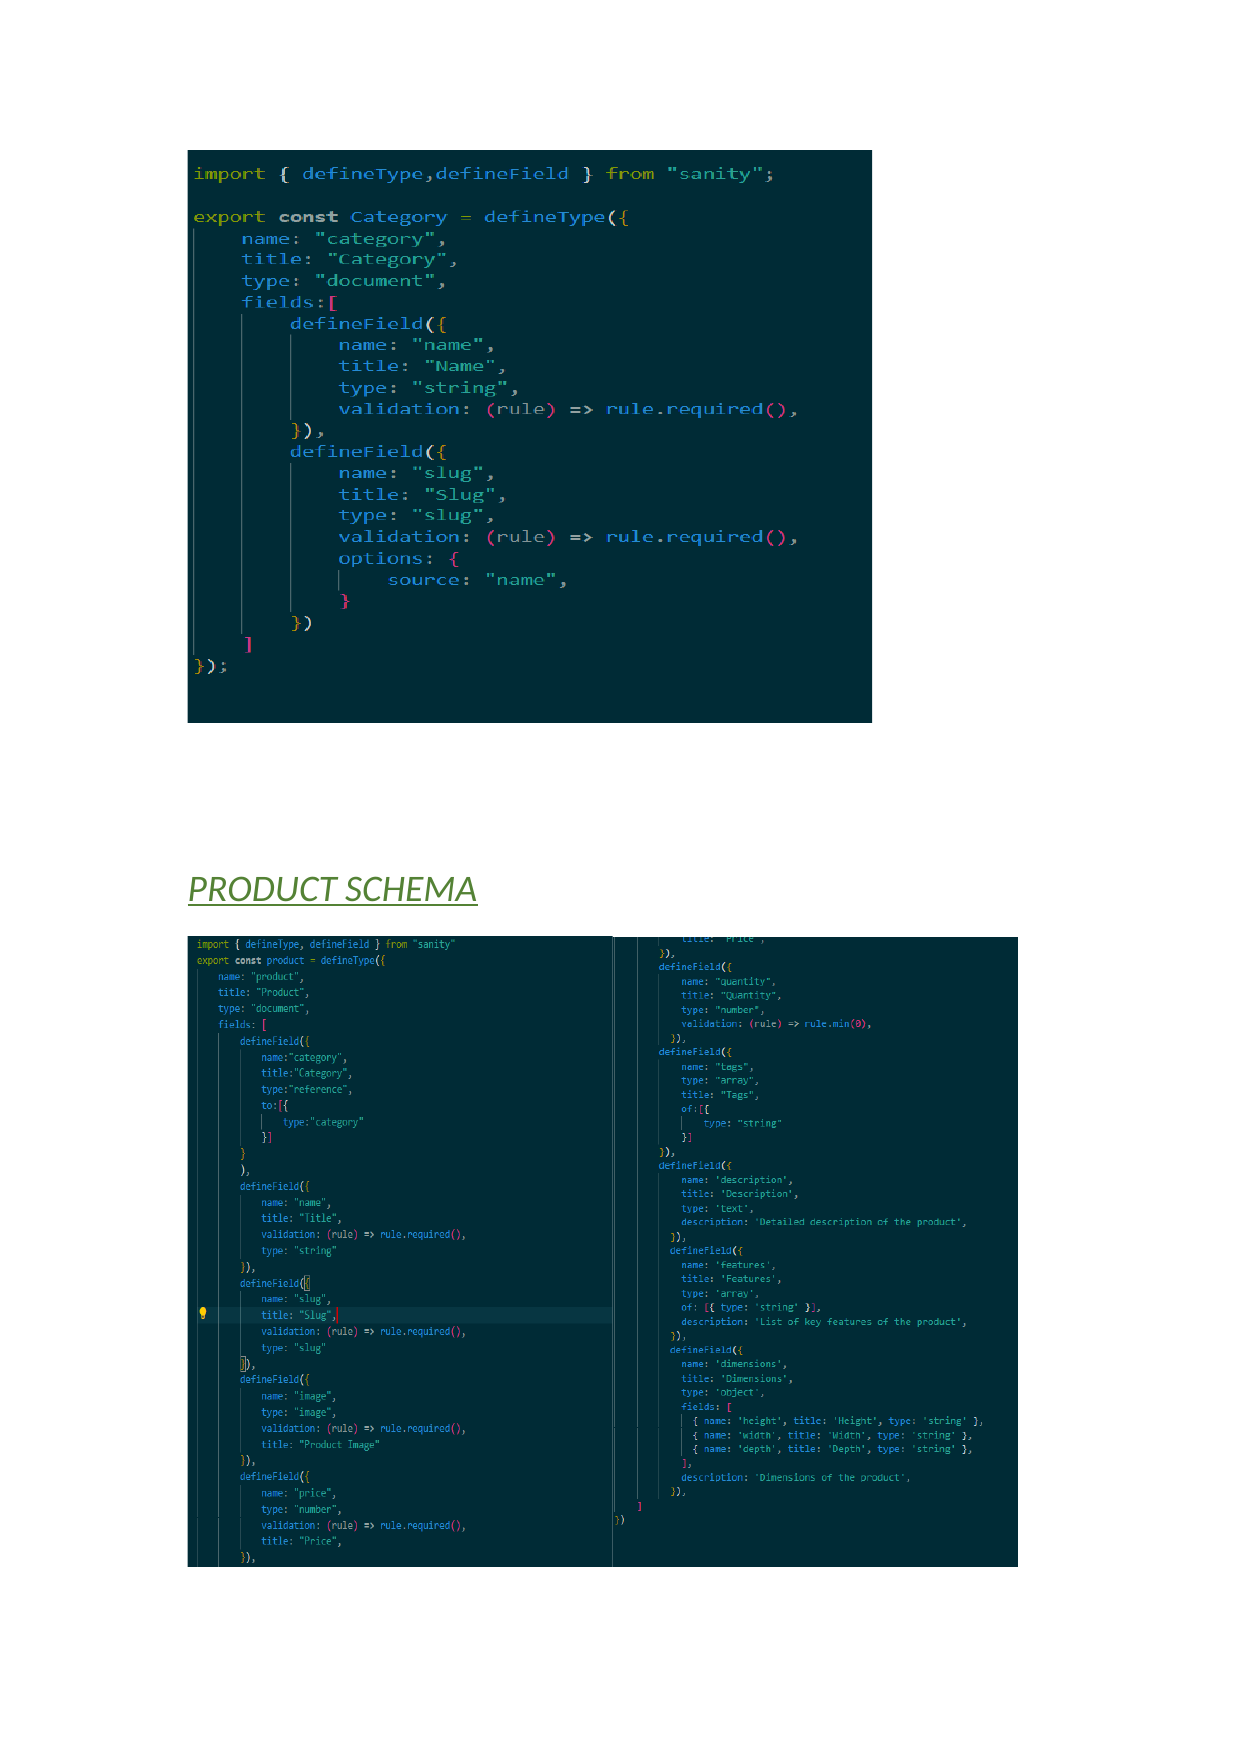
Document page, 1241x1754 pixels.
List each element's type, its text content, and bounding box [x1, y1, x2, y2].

picture [639, 172, 653, 178]
picture [206, 172, 221, 182]
picture [571, 216, 576, 224]
picture [305, 1276, 309, 1290]
picture [198, 1308, 612, 1322]
picture [372, 279, 386, 285]
picture [239, 215, 246, 221]
picture [241, 1357, 245, 1371]
picture [731, 1007, 739, 1012]
text PRODUCT SCHEMA [187, 865, 1053, 911]
picture [305, 215, 313, 221]
